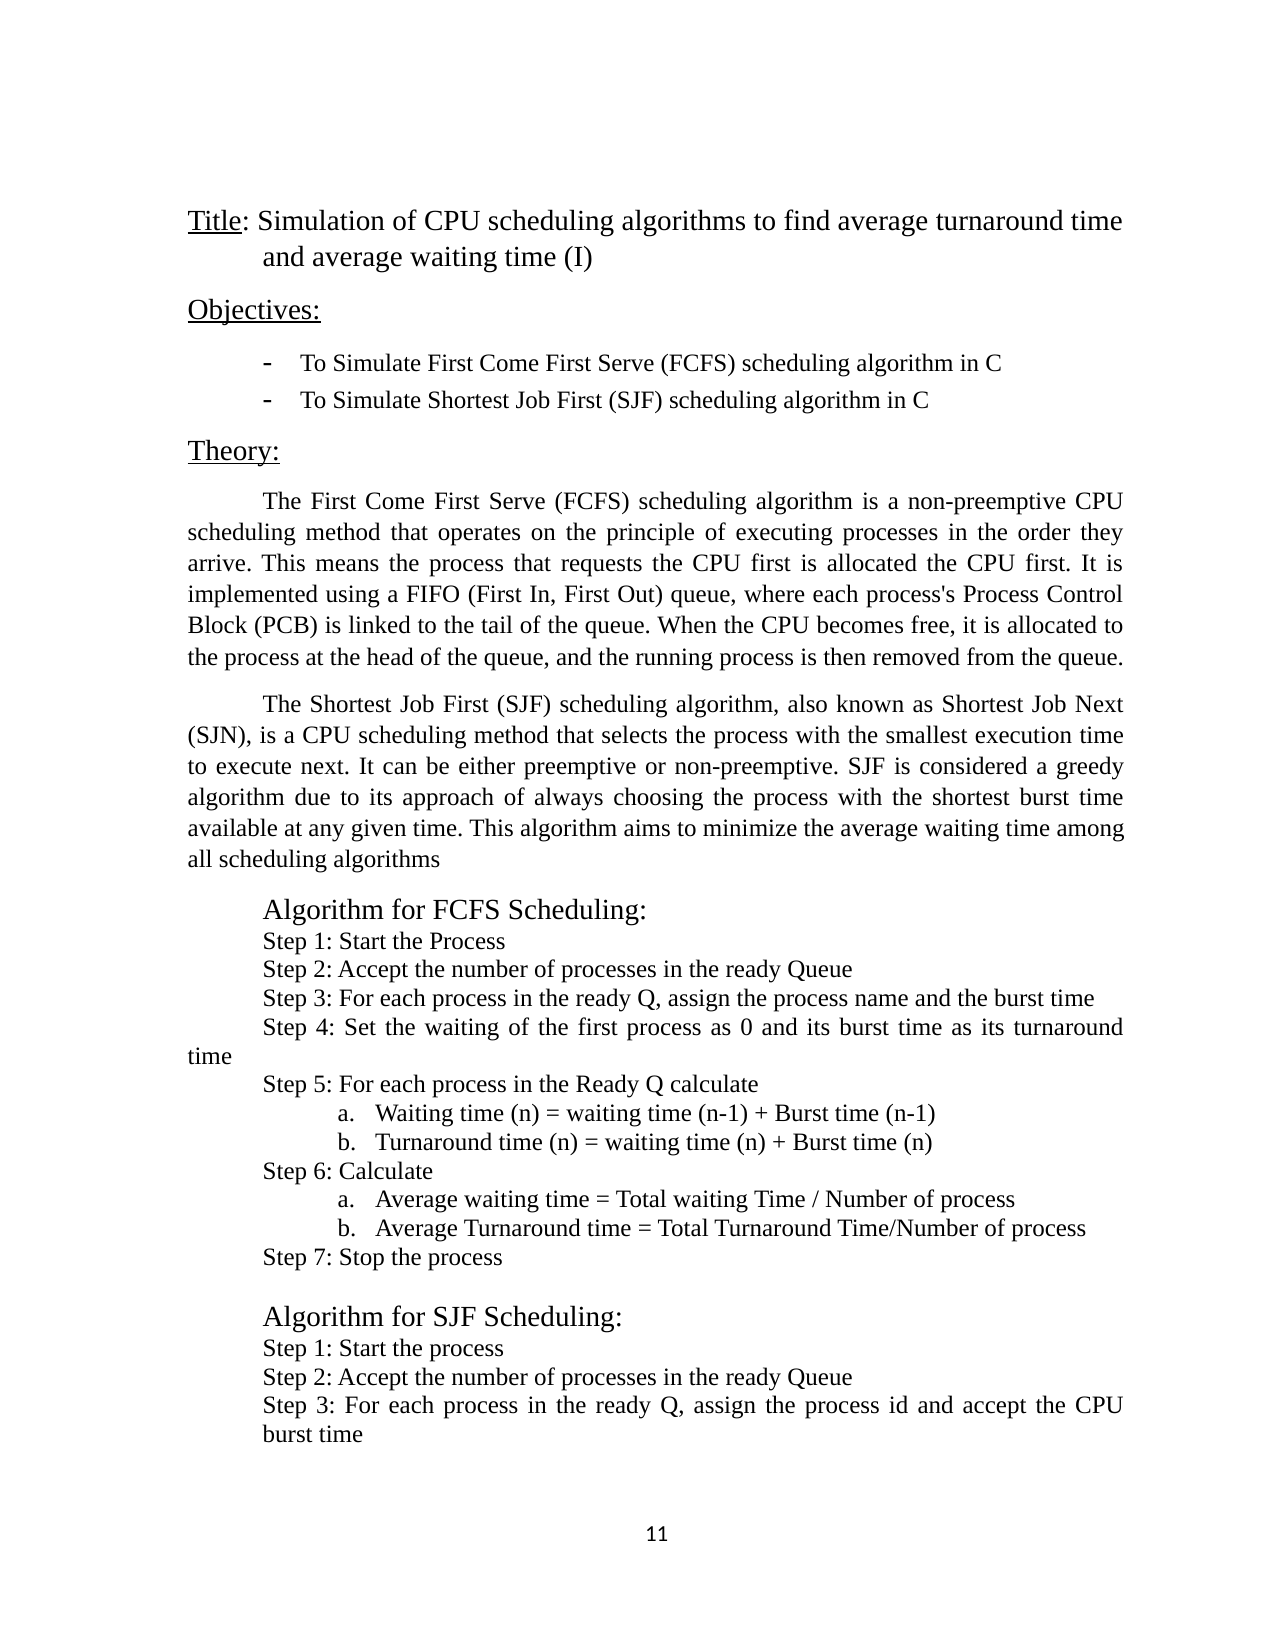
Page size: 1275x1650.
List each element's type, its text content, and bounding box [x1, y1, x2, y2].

text Step 6: Calculate [262, 1156, 1125, 1184]
text Step 7: Stop the process [262, 1242, 1125, 1271]
text Theory: [187, 433, 1125, 467]
list To Simulate First Come First Serve (FCFS) scheduling algorithm in C [262, 344, 1125, 378]
text The Shortest Job First (SJF) scheduling algorithm, also known as Shortest Job Next (SJN), is a CPU scheduling method that selects the process with the smallest execution time to execute next. It can be either preemptive or non-preemptive. SJF is considered a greedy algorithm due to its approach of always choosing the process with the shortest burst time available at any given time. This algorithm aims to minimize the average waiting time among all scheduling algorithms [187, 689, 1125, 873]
text Algorithm for FCFS Scheduling: [187, 892, 1125, 926]
list Average waiting time = Total waiting Time / Number of process [337, 1184, 1125, 1213]
text Step 2: Accept the number of processes in the ready Queue [262, 1362, 1125, 1391]
list To Simulate Shortest Job First (SJF) scheduling algorithm in C [262, 381, 1125, 414]
text The First Come First Serve (FCFS) scheduling algorithm is a non-preemptive CPU scheduling method that operates on the principle of executing processes in the order they arrive. This means the process that requests the CPU first is allocated the CPU first. It is implemented using a FIFO (First In, First Out) queue, where each process's Process Control Block (PCB) is linked to the tail of the queue. When the CPU becomes free, it is allocated to the process at the head of the queue, and the running process is then removed from the queue. [187, 486, 1125, 670]
text Step 3: For each process in the ready Q, assign the process name and the burst time [187, 983, 1125, 1012]
text Step 1: Start the Process [187, 926, 1125, 954]
text Algorithm for SJF Scheduling: [262, 1299, 1125, 1333]
text Objectives: [187, 292, 1125, 325]
text Step 1: Start the process [262, 1333, 1125, 1362]
text Step 2: Accept the number of processes in the ready Queue [187, 954, 1125, 983]
text Step 3: For each process in the ready Q, assign the process id and accept the CPU burst time [262, 1391, 1125, 1448]
text Step 4: Set the waiting of the first process as 0 and its burst time as its turnaround time [187, 1012, 1125, 1069]
list Waiting time (n) = waiting time (n-1) + Burst time (n-1) [337, 1098, 1125, 1127]
list Turnaround time (n) = waiting time (n) + Burst time (n) [337, 1127, 1125, 1156]
text Title: Simulation of CPU scheduling algorithms to find average turnaround time and average waiting time (I) [187, 203, 1125, 272]
list Average Turnaround time = Total Turnaround Time/Number of process [337, 1213, 1125, 1242]
text Step 5: For each process in the Ready Q calculate [187, 1069, 1125, 1098]
